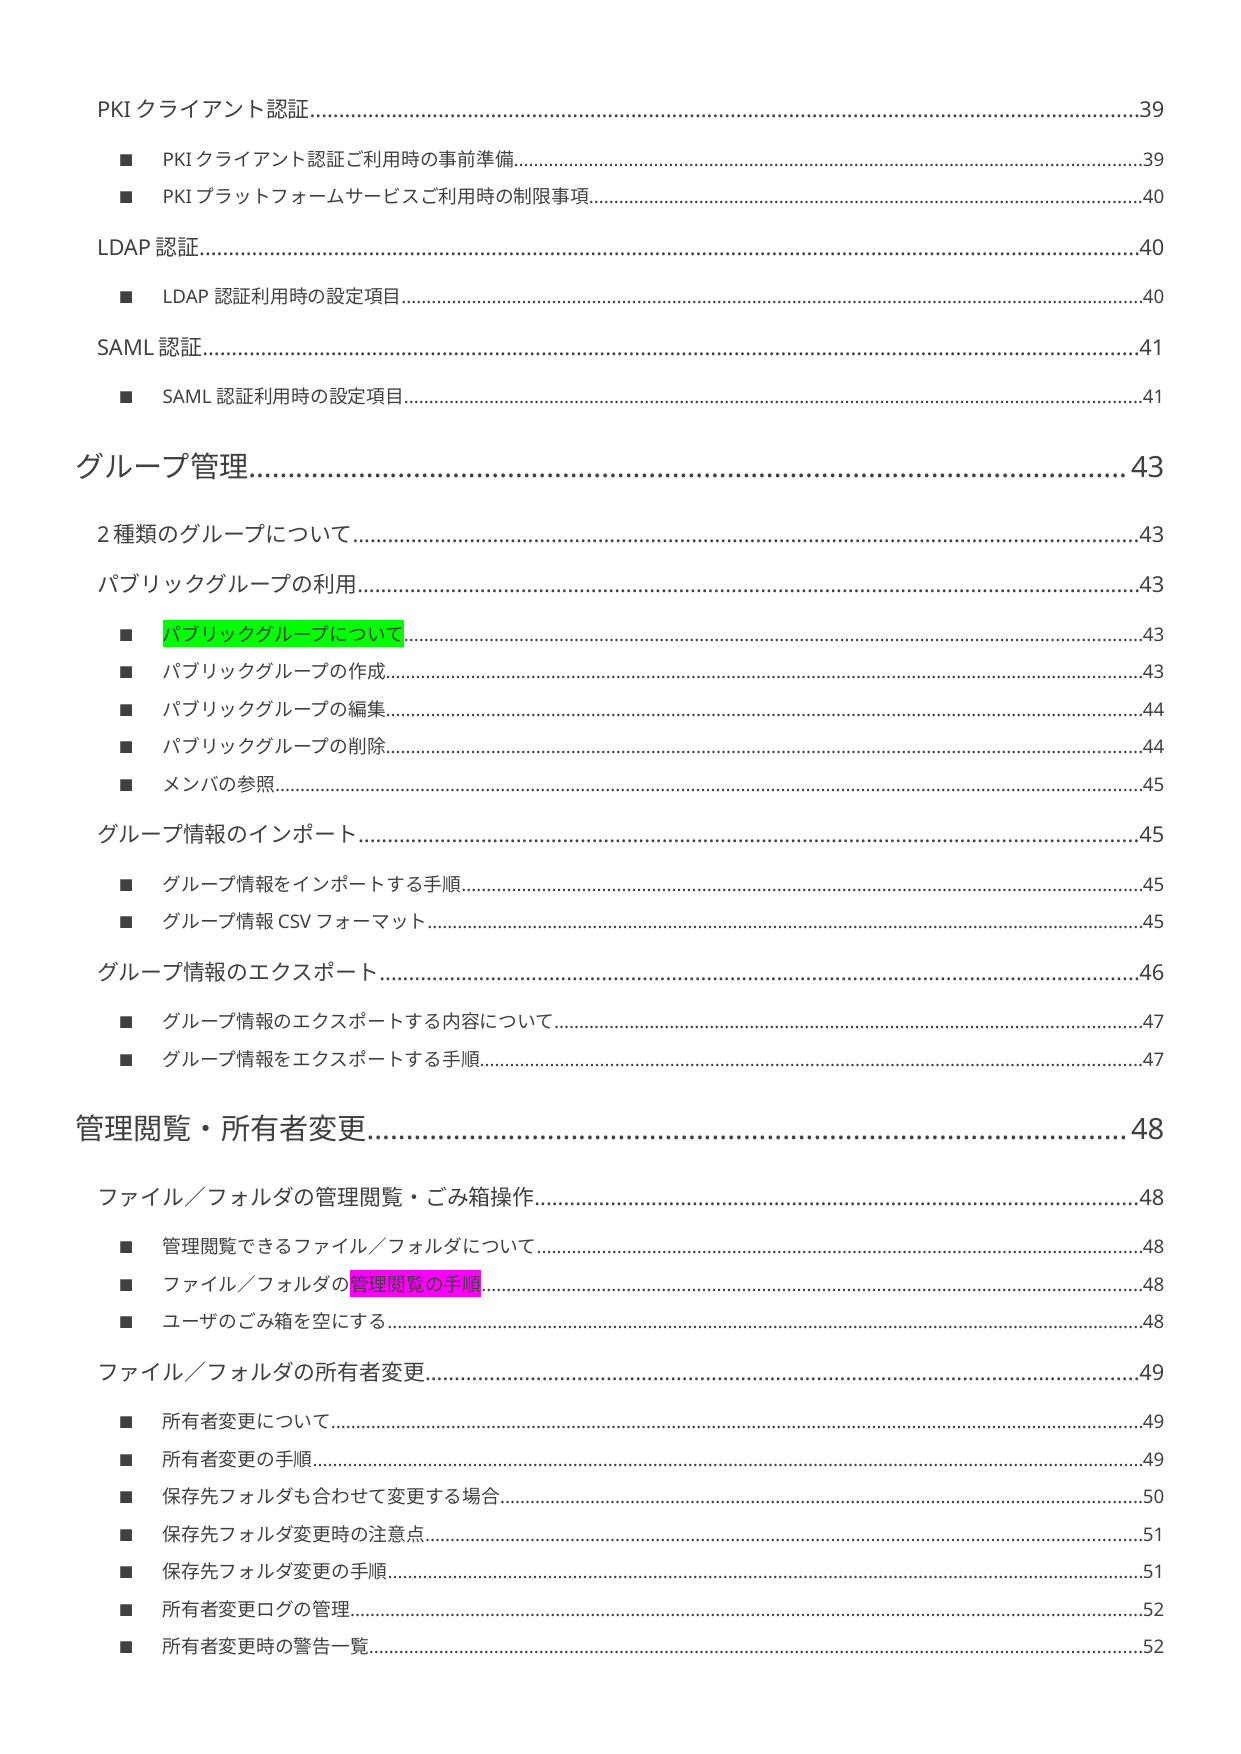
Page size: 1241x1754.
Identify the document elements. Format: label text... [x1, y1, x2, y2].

text ∎ 保存先フォルダ変更時の注意点 51 [119, 1514, 1165, 1552]
text ∎ グループ情報CSVフォーマット 45 [119, 902, 1165, 939]
text ∎ メンバの参照 45 [119, 764, 1165, 802]
text PKIクライアント認証 39 [97, 89, 1165, 127]
text ファイル／フォルダの所有者変更 49 [97, 1352, 1165, 1389]
text パブリックグループの利用 43 [97, 564, 1165, 602]
text ∎ 所有者変更時の警告一覧 52 [119, 1627, 1165, 1664]
text ∎ パブリックグループの編集 44 [119, 689, 1165, 727]
text ∎ グループ情報をエクスポートする手順 47 [119, 1039, 1165, 1077]
text ファイル／フォルダの管理閲覧・ごみ箱操作 48 [97, 1177, 1165, 1214]
text ∎ PKIプラットフォームサービスご利用時の制限事項 40 [119, 177, 1165, 214]
text 2種類のグループについて 43 [97, 514, 1165, 552]
text ∎ 管理閲覧できるファイル／フォルダについて 48 [119, 1227, 1165, 1264]
text SAML認証 41 [97, 327, 1165, 364]
text ∎ PKIクライアント認証ご利用時の事前準備 39 [119, 139, 1165, 177]
text ∎ パブリックグループの作成 43 [119, 652, 1165, 689]
text 管理閲覧・所有者変更 48 [75, 1089, 1165, 1164]
text ∎ グループ情報のエクスポートする内容について 47 [119, 1002, 1165, 1039]
text ∎ 保存先フォルダ変更の手順 51 [119, 1552, 1165, 1589]
text グループ管理 43 [75, 427, 1165, 502]
text ∎ 所有者変更ログの管理 52 [119, 1589, 1165, 1627]
text ∎ 所有者変更について 49 [119, 1402, 1165, 1439]
text ∎ SAML 認証利用時の設定項目 41 [119, 377, 1165, 414]
text ∎ パブリックグループについて 43 [119, 614, 1165, 652]
text ∎ ファイル／フォルダの管理閲覧の手順 48 [119, 1264, 1165, 1302]
text LDAP認証 40 [97, 227, 1165, 264]
text グループ情報のエクスポート 46 [97, 952, 1165, 989]
text ∎ ユーザのごみ箱を空にする 48 [119, 1302, 1165, 1339]
text ∎ パブリックグループの削除 44 [119, 727, 1165, 764]
text ∎ グループ情報をインポートする手順 45 [119, 864, 1165, 902]
text グループ情報のインポート 45 [97, 814, 1165, 852]
text ∎ 所有者変更の手順 49 [119, 1439, 1165, 1477]
text ∎ 保存先フォルダも合わせて変更する場合 50 [119, 1477, 1165, 1514]
text ∎ LDAP 認証利用時の設定項目 40 [119, 277, 1165, 314]
